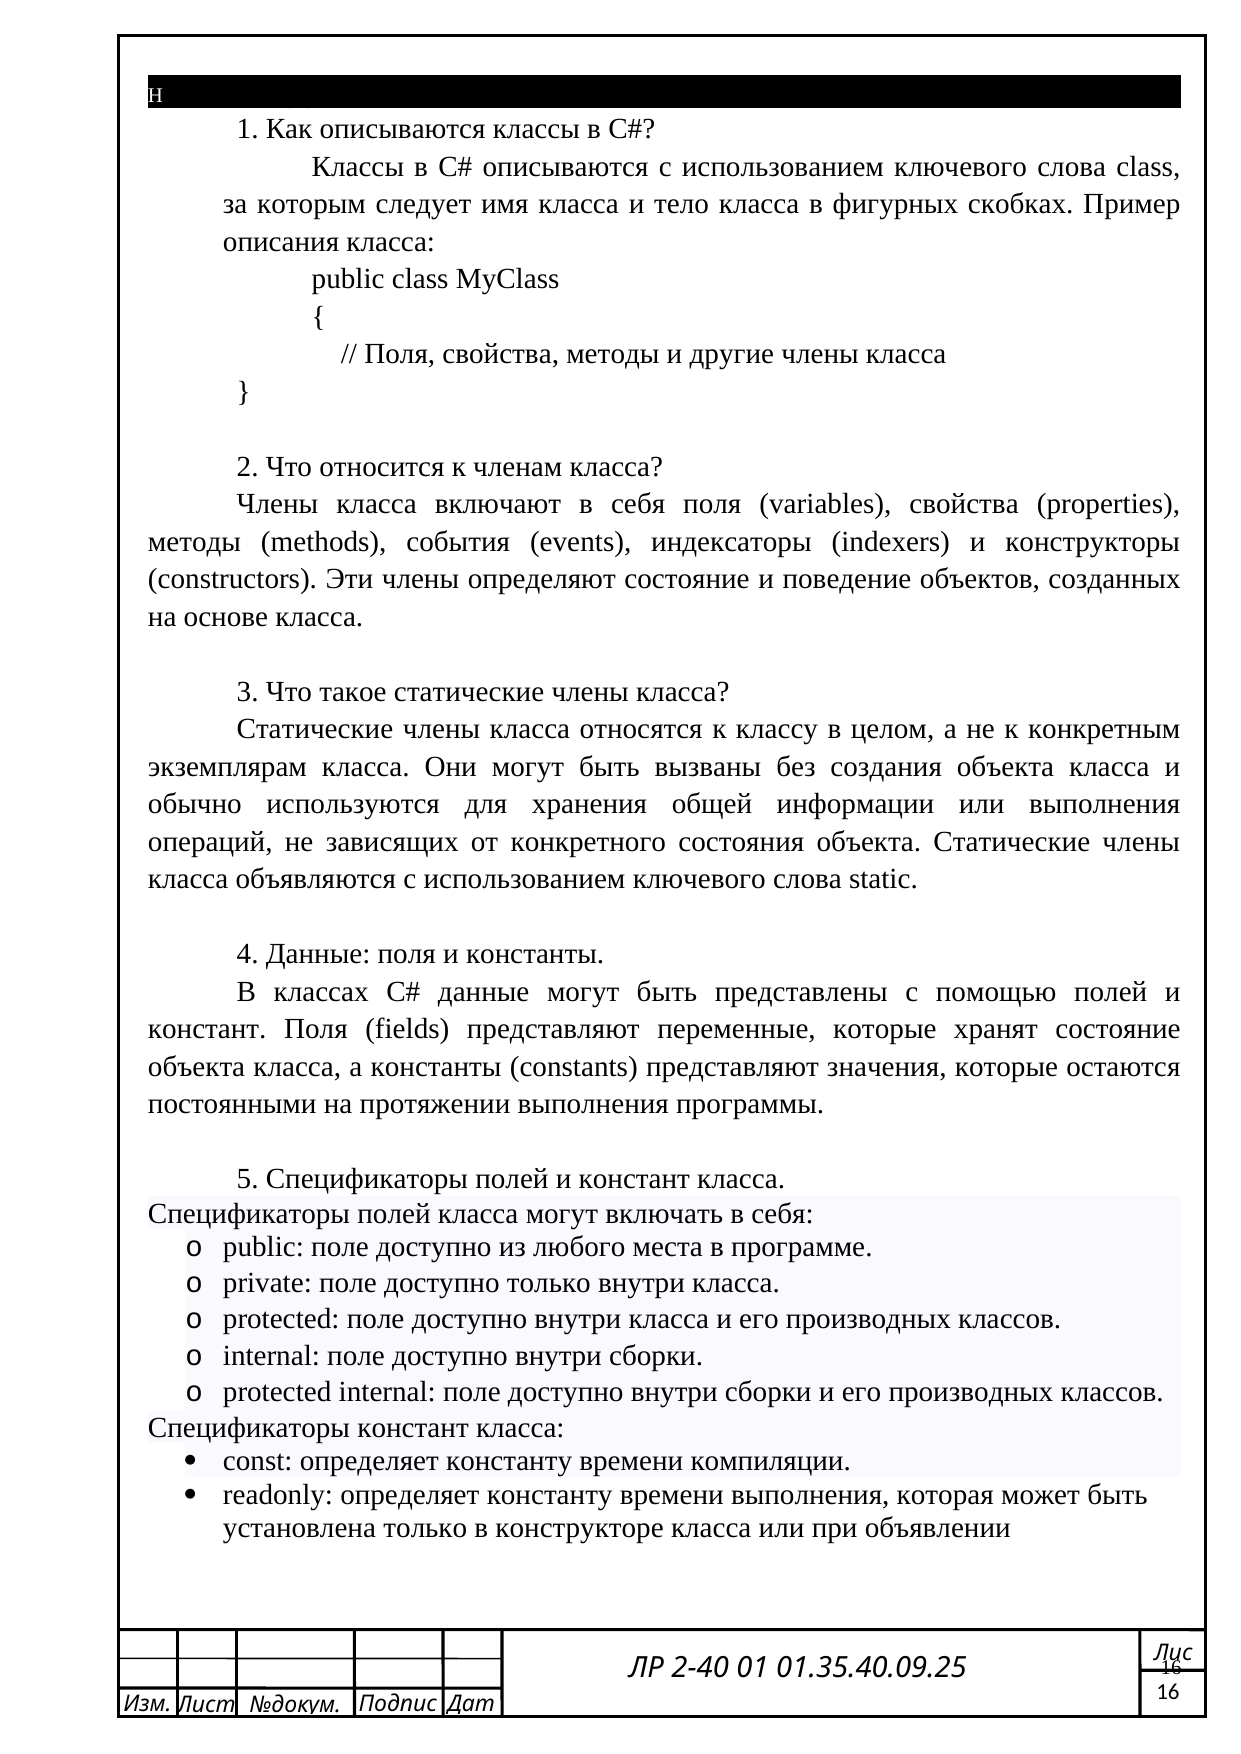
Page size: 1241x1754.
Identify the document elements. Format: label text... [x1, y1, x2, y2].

list 5. Спецификаторы полей и констант класса. [148, 1158, 1181, 1196]
list internal: поле доступно внутри сборки. [185, 1338, 1181, 1374]
list } [148, 371, 1181, 408]
list 3. Что такое статические члены класса? [148, 671, 1181, 708]
list Статические члены класса относятся к классу в целом, а не к конкретным экземплярам класса. Они могут быть вызваны без создания объекта класса и обычно используются для хранения общей информации или выполнения операций, не зависящих от конкретного состояния объекта. Статические члены класса объявляются с использованием ключевого слова static. [148, 708, 1181, 896]
list protected internal: поле доступно внутри сборки и его производных классов. [185, 1374, 1181, 1410]
list 2. Что относится к членам класса? [148, 446, 1181, 483]
list 4. Данные: поля и константы. [148, 933, 1181, 971]
list Классы в C# описываются с использованием ключевого слова class, за которым следует имя класса и тело класса в фигурных скобках. Пример описания класса: [223, 146, 1181, 258]
list Члены класса включают в себя поля (variables), свойства (properties), методы (methods), события (events), индексаторы (indexers) и конструкторы (constructors). Эти члены определяют состояние и поведение объектов, созданных на основе класса. [148, 483, 1181, 633]
list readonly: определяет константу времени выполнения, которая может быть установлена только в конструкторе класса или при объявлении [185, 1477, 1181, 1544]
text Спецификаторы констант класса: [148, 1410, 1181, 1443]
list public: поле доступно из любого места в программе. [185, 1229, 1181, 1266]
text Спецификаторы полей класса могут включать в себя: [148, 1196, 1181, 1229]
list // Поля, свойства, методы и другие члены класса [223, 333, 1181, 371]
list public class MyClass [223, 258, 1181, 296]
list private: поле доступно только внутри класса. [185, 1266, 1181, 1302]
list В классах C# данные могут быть представлены с помощью полей и констант. Поля (fields) представляют переменные, которые хранят состояние объекта класса, а константы (constants) представляют значения, которые остаются постоянными на протяжении выполнения программы. [148, 971, 1181, 1121]
list 1. Как описываются классы в С#? [148, 108, 1181, 146]
list const: определяет константу времени компиляции. [185, 1443, 1181, 1477]
list protected: поле доступно внутри класса и его производных классов. [185, 1302, 1181, 1338]
list { [223, 296, 1181, 333]
